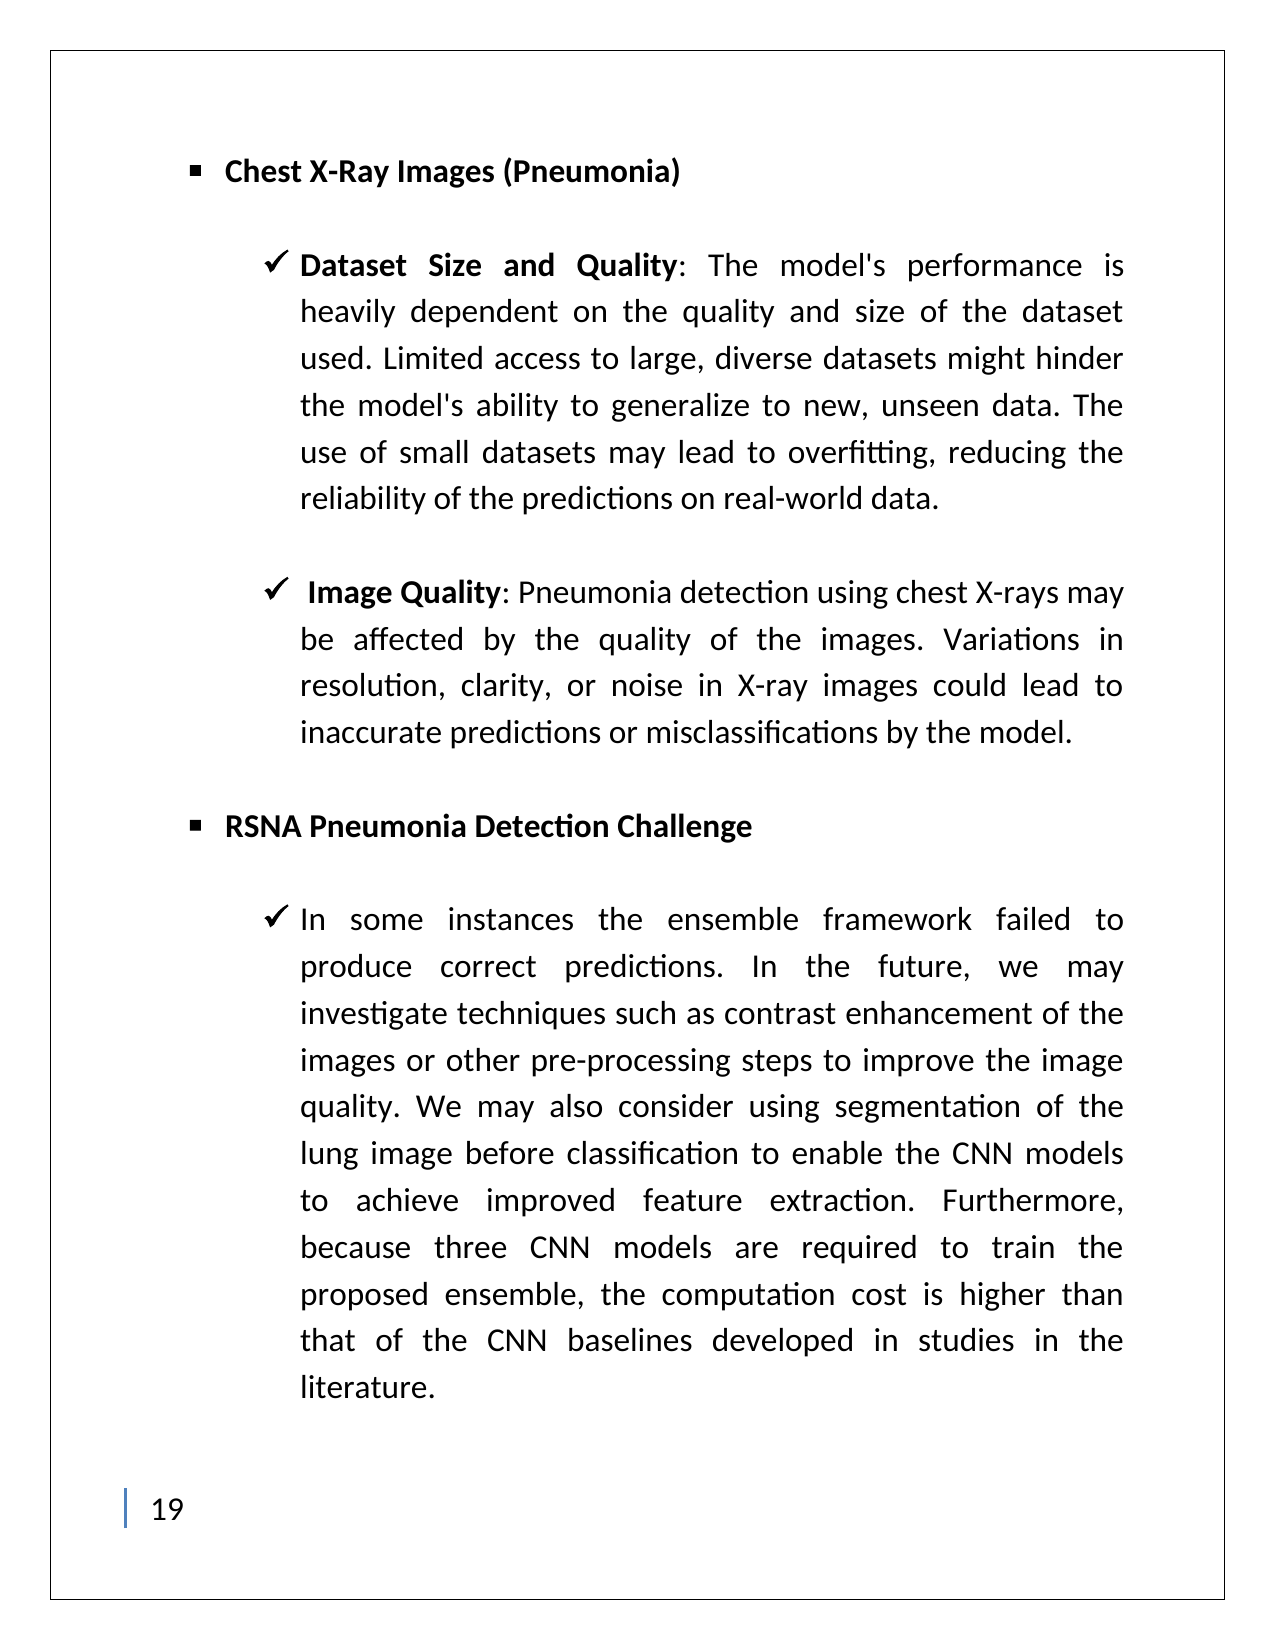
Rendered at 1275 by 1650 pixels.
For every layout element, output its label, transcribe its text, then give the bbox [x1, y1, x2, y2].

list RSNA Pneumonia Detection Challenge [187, 805, 1125, 846]
list Dataset Size and Quality: The model's performance is heavily dependent on the quality and size of the dataset used. Limited access to large, diverse datasets might hinder the model's ability to generalize to new, unseen data. The use of small datasets may lead to overfitting, reducing the reliability of the predictions on real-world data. [262, 243, 1125, 518]
list In some instances the ensemble framework failed to produce correct predictions. In the future, we may investigate techniques such as contrast enhancement of the images or other pre-processing steps to improve the image quality. We may also consider using segmentation of the lung image before classification to enable the CNN models to achieve improved feature extraction. Furthermore, because three CNN models are required to train the proposed ensemble, the computation cost is higher than that of the CNN baselines developed in studies in the literature. [262, 898, 1125, 1407]
list Image Quality: Pneumonia detection using chest X-rays may be affected by the quality of the images. Variations in resolution, clarity, or noise in X-ray images could lead to inaccurate predictions or misclassifications by the model. [262, 571, 1125, 752]
list Chest X-Ray Images (Pneumonia) [187, 150, 1125, 191]
